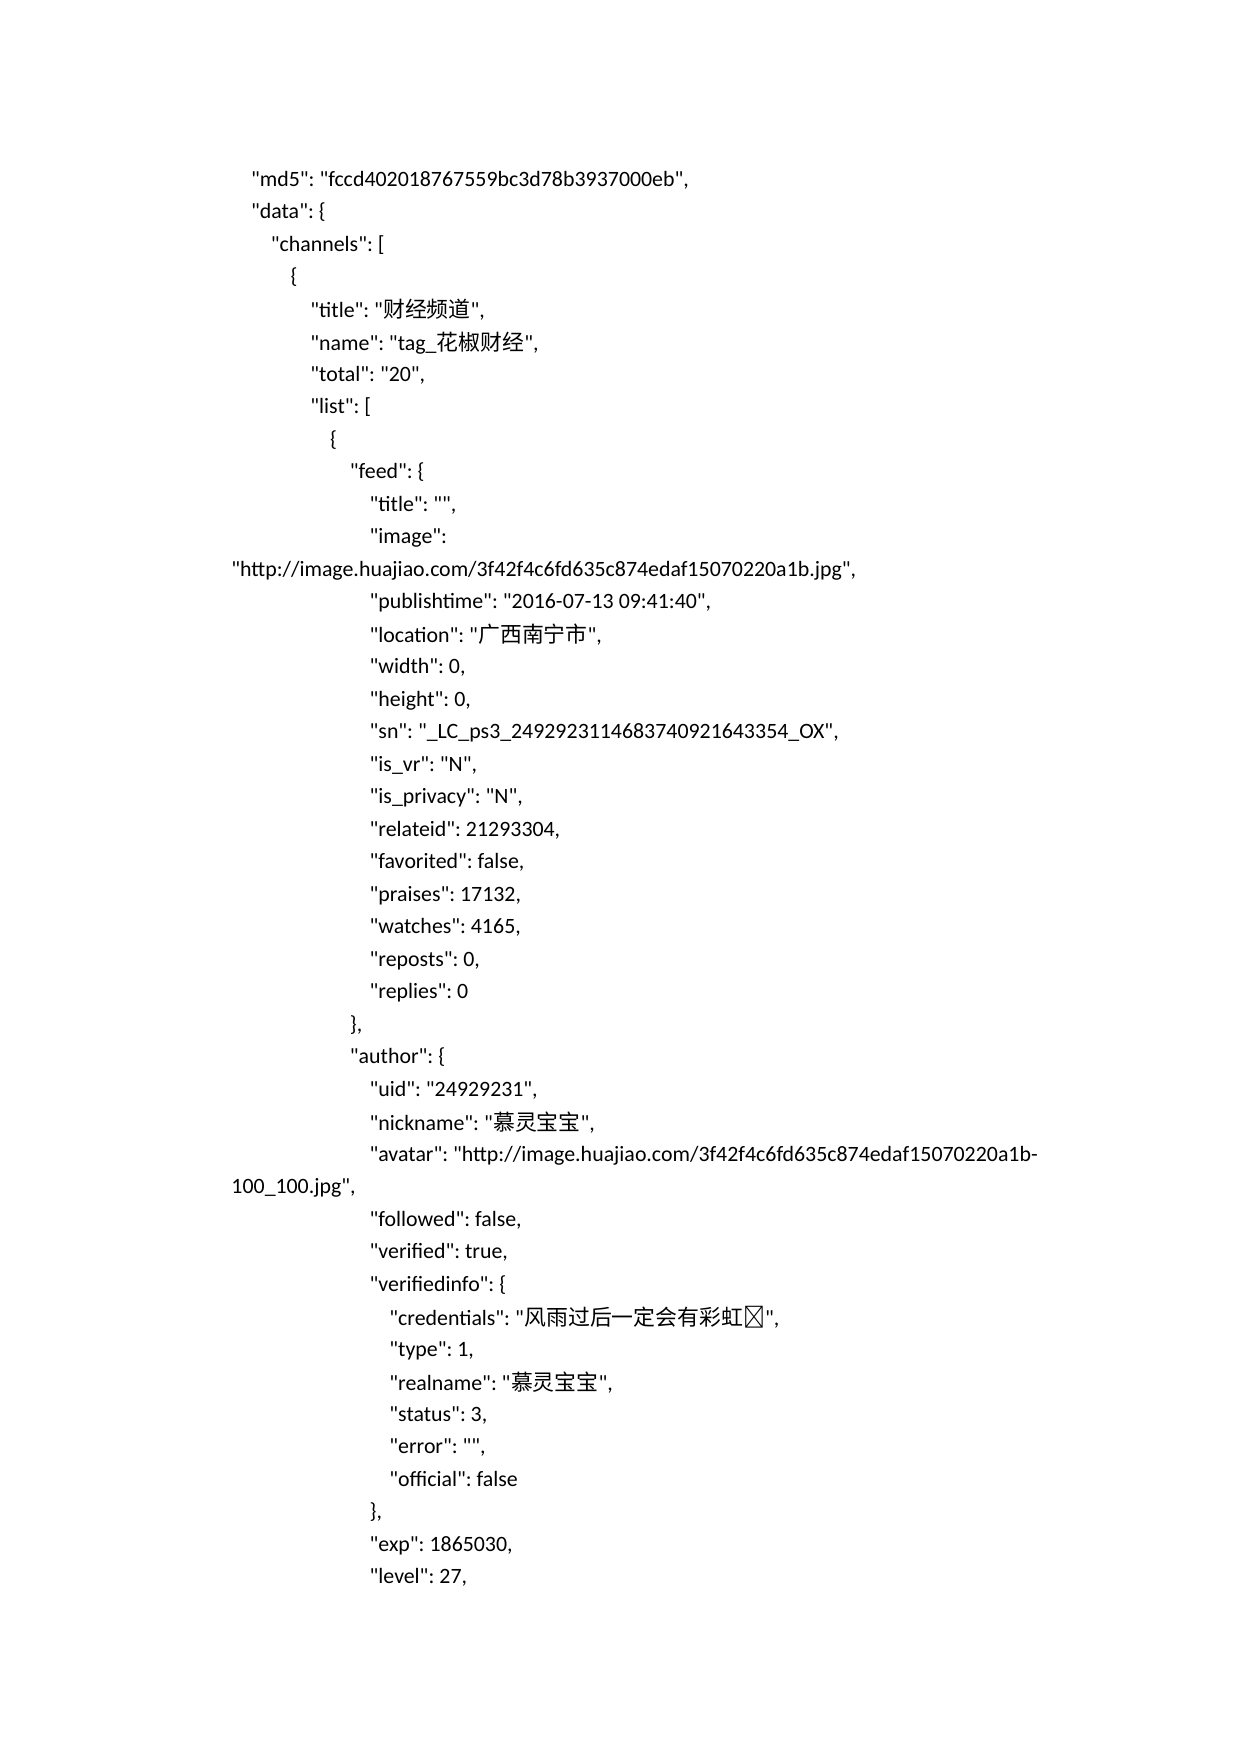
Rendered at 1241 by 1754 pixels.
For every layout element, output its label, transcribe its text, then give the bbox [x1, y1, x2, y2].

text "image": "http://image.huajiao.com/3f42f4c6fd635c874edaf15070220a1b.jpg", [231, 519, 1053, 584]
text "exp": 1865030, [231, 1527, 1053, 1559]
text "status": 3, [231, 1397, 1053, 1429]
text "uid": "24929231", [231, 1072, 1053, 1104]
text "list": [ [231, 389, 1053, 422]
text }, [231, 1007, 1053, 1039]
text "channels": [ [231, 227, 1053, 259]
text "feed": { [231, 454, 1053, 487]
text "location": "广西南宁市", [231, 617, 1053, 649]
text "level": 27, [231, 1559, 1053, 1592]
text "publishtime": "2016-07-13 09:41:40", [231, 584, 1053, 617]
text "height": 0, [231, 682, 1053, 714]
text "verifiedinfo": { [231, 1267, 1053, 1299]
text "title": "财经频道", [231, 292, 1053, 324]
text "relateid": 21293304, [231, 812, 1053, 844]
text "is_privacy": "N", [231, 779, 1053, 812]
text "md5": "fccd402018767559bc3d78b3937000eb", [231, 162, 1053, 194]
text "is_vr": "N", [231, 747, 1053, 779]
text { [231, 259, 1053, 292]
text "nickname": "慕灵宝宝", [231, 1104, 1053, 1137]
text }, [231, 1494, 1053, 1527]
text "title": "", [231, 487, 1053, 519]
text "official": false [231, 1462, 1053, 1494]
text "type": 1, [231, 1332, 1053, 1364]
text "credentials": "风雨过后一定会有彩虹🌈", [231, 1299, 1053, 1332]
text "width": 0, [231, 649, 1053, 682]
text "error": "", [231, 1429, 1053, 1462]
text "total": "20", [231, 357, 1053, 389]
text "name": "tag_花椒财经", [231, 324, 1053, 357]
text "replies": 0 [231, 974, 1053, 1007]
text "reposts": 0, [231, 942, 1053, 974]
text "watches": 4165, [231, 909, 1053, 942]
text "realname": "慕灵宝宝", [231, 1364, 1053, 1397]
text "praises": 17132, [231, 877, 1053, 909]
text "author": { [231, 1039, 1053, 1072]
text "favorited": false, [231, 844, 1053, 877]
text { [231, 422, 1053, 454]
text "sn": "_LC_ps3_2492923114683740921643354_OX", [231, 714, 1053, 747]
text "followed": false, [231, 1202, 1053, 1234]
text "verified": true, [231, 1234, 1053, 1267]
text "data": { [231, 194, 1053, 227]
text "avatar": "http://image.huajiao.com/3f42f4c6fd635c874edaf15070220a1b-100_100.jpg", [231, 1137, 1053, 1202]
